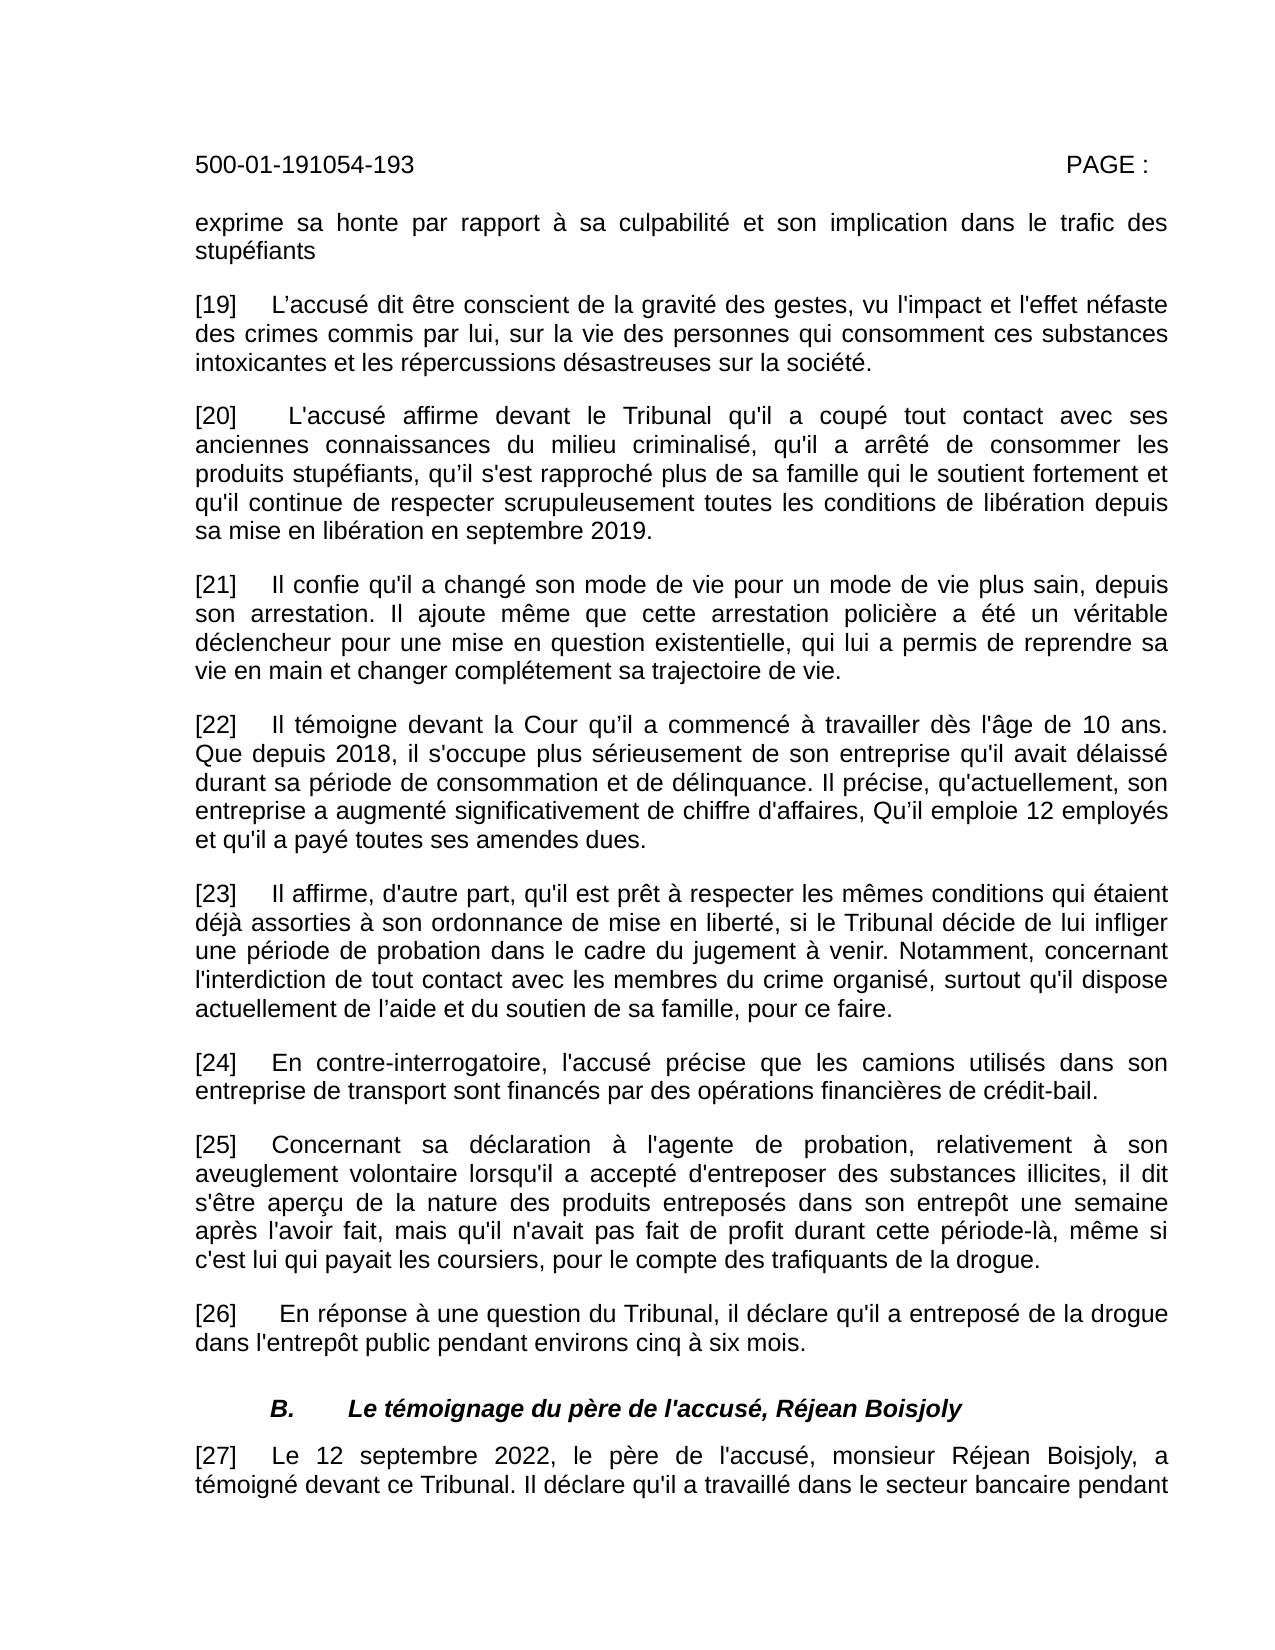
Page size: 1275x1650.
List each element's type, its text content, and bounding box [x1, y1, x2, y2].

subtitle Le témoignage du père de l'accusé, Réjean Boisjoly [270, 1394, 1170, 1422]
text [195, 207, 1170, 265]
text Il affirme, d'autre part, qu'il est prêt à respecter les mêmes conditions qui étaient déjà assorties à son ordonnance de mise en liberté, si le Tribunal décide de lui infliger une période de probation dans le cadre du jugement à venir. Notamment, concernant l'interdiction de tout contact avec les membres du crime organisé, surtout qu'il dispose actuellement de l’aide et du soutien de sa famille, pour ce faire. [195, 879, 1170, 1022]
text En contre-interrogatoire, l'accusé précise que les camions utilisés dans son entreprise de transport sont financés par des opérations financières de crédit-bail. [195, 1047, 1170, 1105]
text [195, 1441, 1170, 1499]
text Il témoigne devant la Cour qu’il a commencé à travailler dès l'âge de 10 ans. Que depuis 2018, il s'occupe plus sérieusement de son entreprise qu'il avait délaissé durant sa période de consommation et de délinquance. Il précise, qu'actuellement, son entreprise a augmenté significativement de chiffre d'affaires, Qu’il emploie 12 employés et qu'il a payé toutes ses amendes dues. [195, 710, 1170, 854]
text En réponse à une question du Tribunal, il déclare qu'il a entreposé de la drogue dans l'entrepôt public pendant environs cinq à six mois. [195, 1299, 1170, 1356]
text Il confie qu'il a changé son mode de vie pour un mode de vie plus sain, depuis son arrestation. Il ajoute même que cette arrestation policière a été un véritable déclencheur pour une mise en question existentielle, qui lui a permis de reprendre sa vie en main et changer complétement sa trajectoire de vie. [195, 570, 1170, 685]
text Concernant sa déclaration à l'agente de probation, relativement à son aveuglement volontaire lorsqu'il a accepté d'entreposer des substances illicites, il dit s'être aperçu de la nature des produits entreposés dans son entrepôt une semaine après l'avoir fait, mais qu'il n'avait pas fait de profit durant cette période-là, même si c'est lui qui payait les coursiers, pour le compte des trafiquants de la drogue. [195, 1130, 1170, 1274]
text L'accusé affirme devant le Tribunal qu'il a coupé tout contact avec ses anciennes connaissances du milieu criminalisé, qu'il a arrêté de consommer les produits stupéfiants, qu’il s'est rapproché plus de sa famille qui le soutient fortement et qu'il continue de respecter scrupuleusement toutes les conditions de libération depuis sa mise en libération en septembre 2019. [195, 401, 1170, 545]
text L’accusé dit être conscient de la gravité des gestes, vu l'impact et l'effet néfaste des crimes commis par lui, sur la vie des personnes qui consomment ces substances intoxicantes et les répercussions désastreuses sur la société. [195, 290, 1170, 376]
